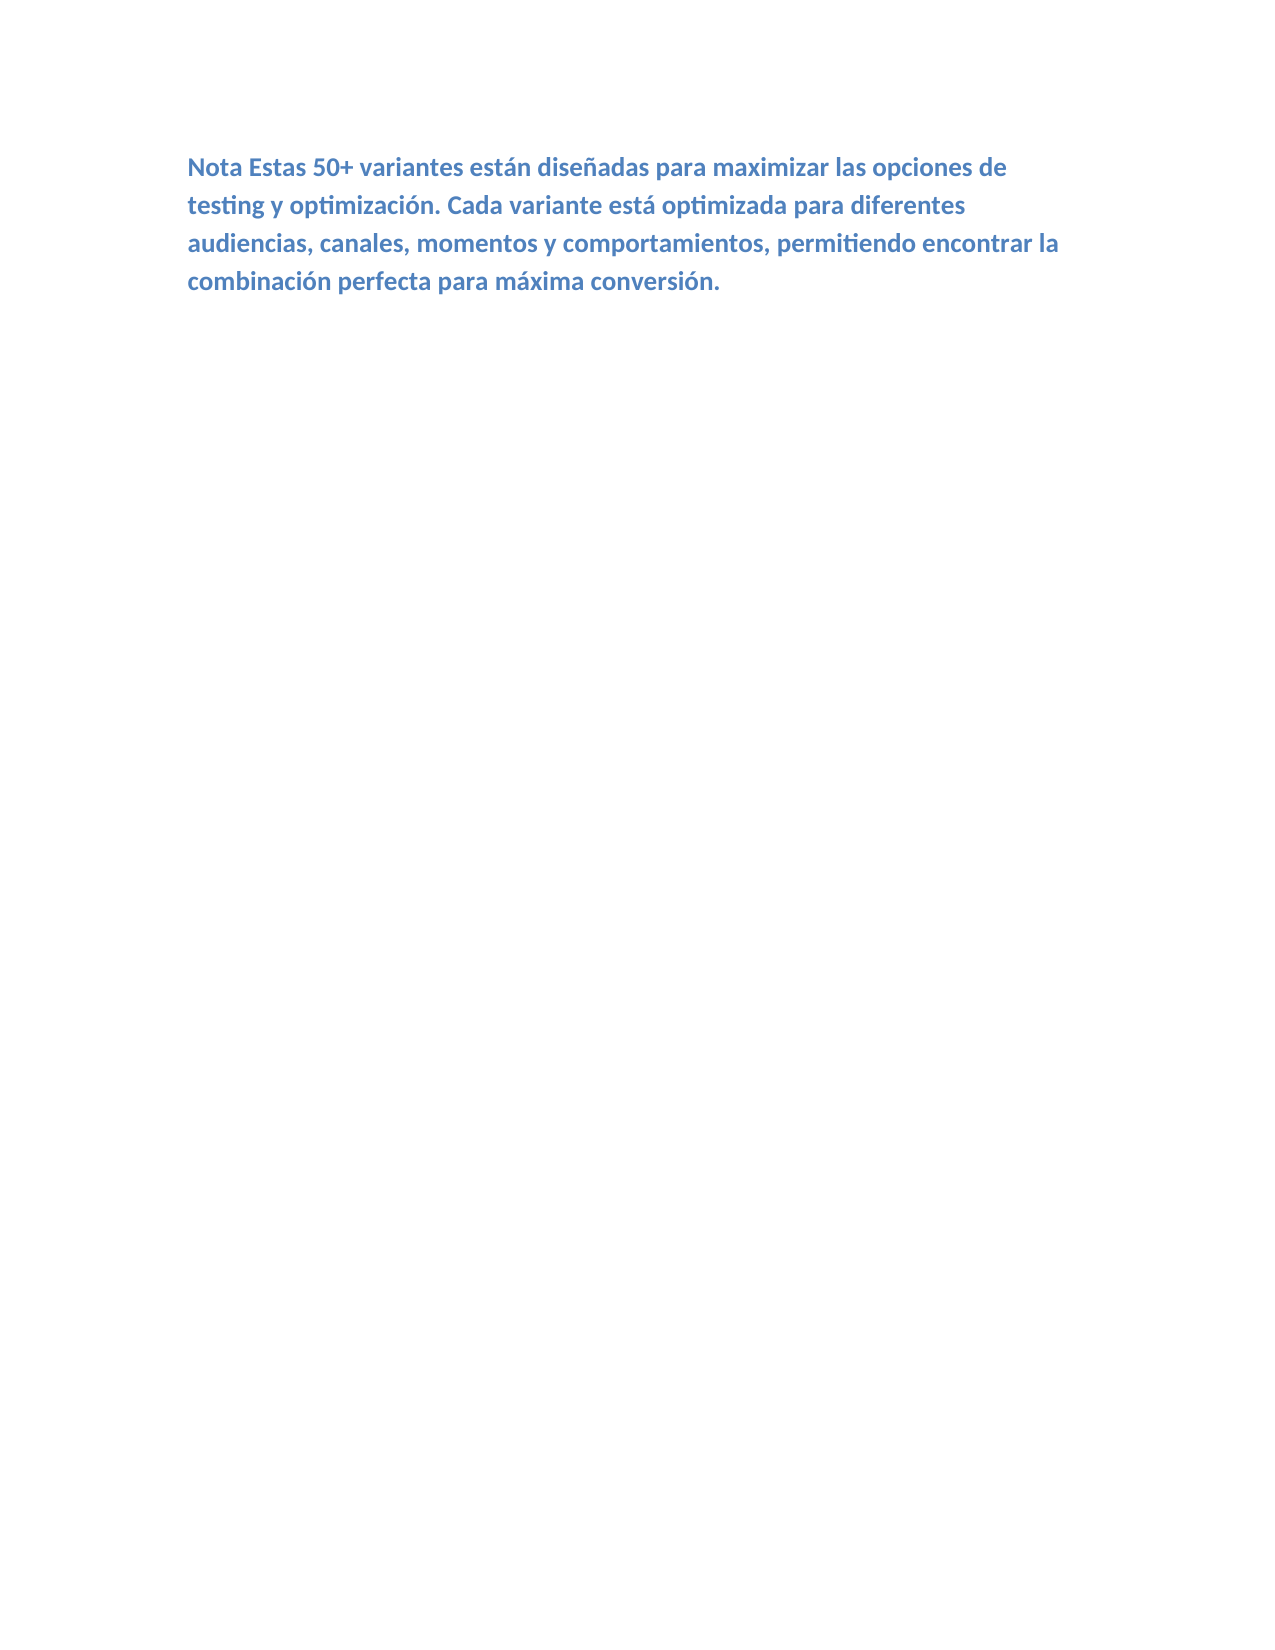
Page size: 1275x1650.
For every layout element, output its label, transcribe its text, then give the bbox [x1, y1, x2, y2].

subtitle Nota Estas 50+ variantes están diseñadas para maximizar las opciones de testing y optimización. Cada variante está optimizada para diferentes audiencias, canales, momentos y comportamientos, permitiendo encontrar la combinación perfecta para máxima conversión. [187, 150, 1087, 297]
